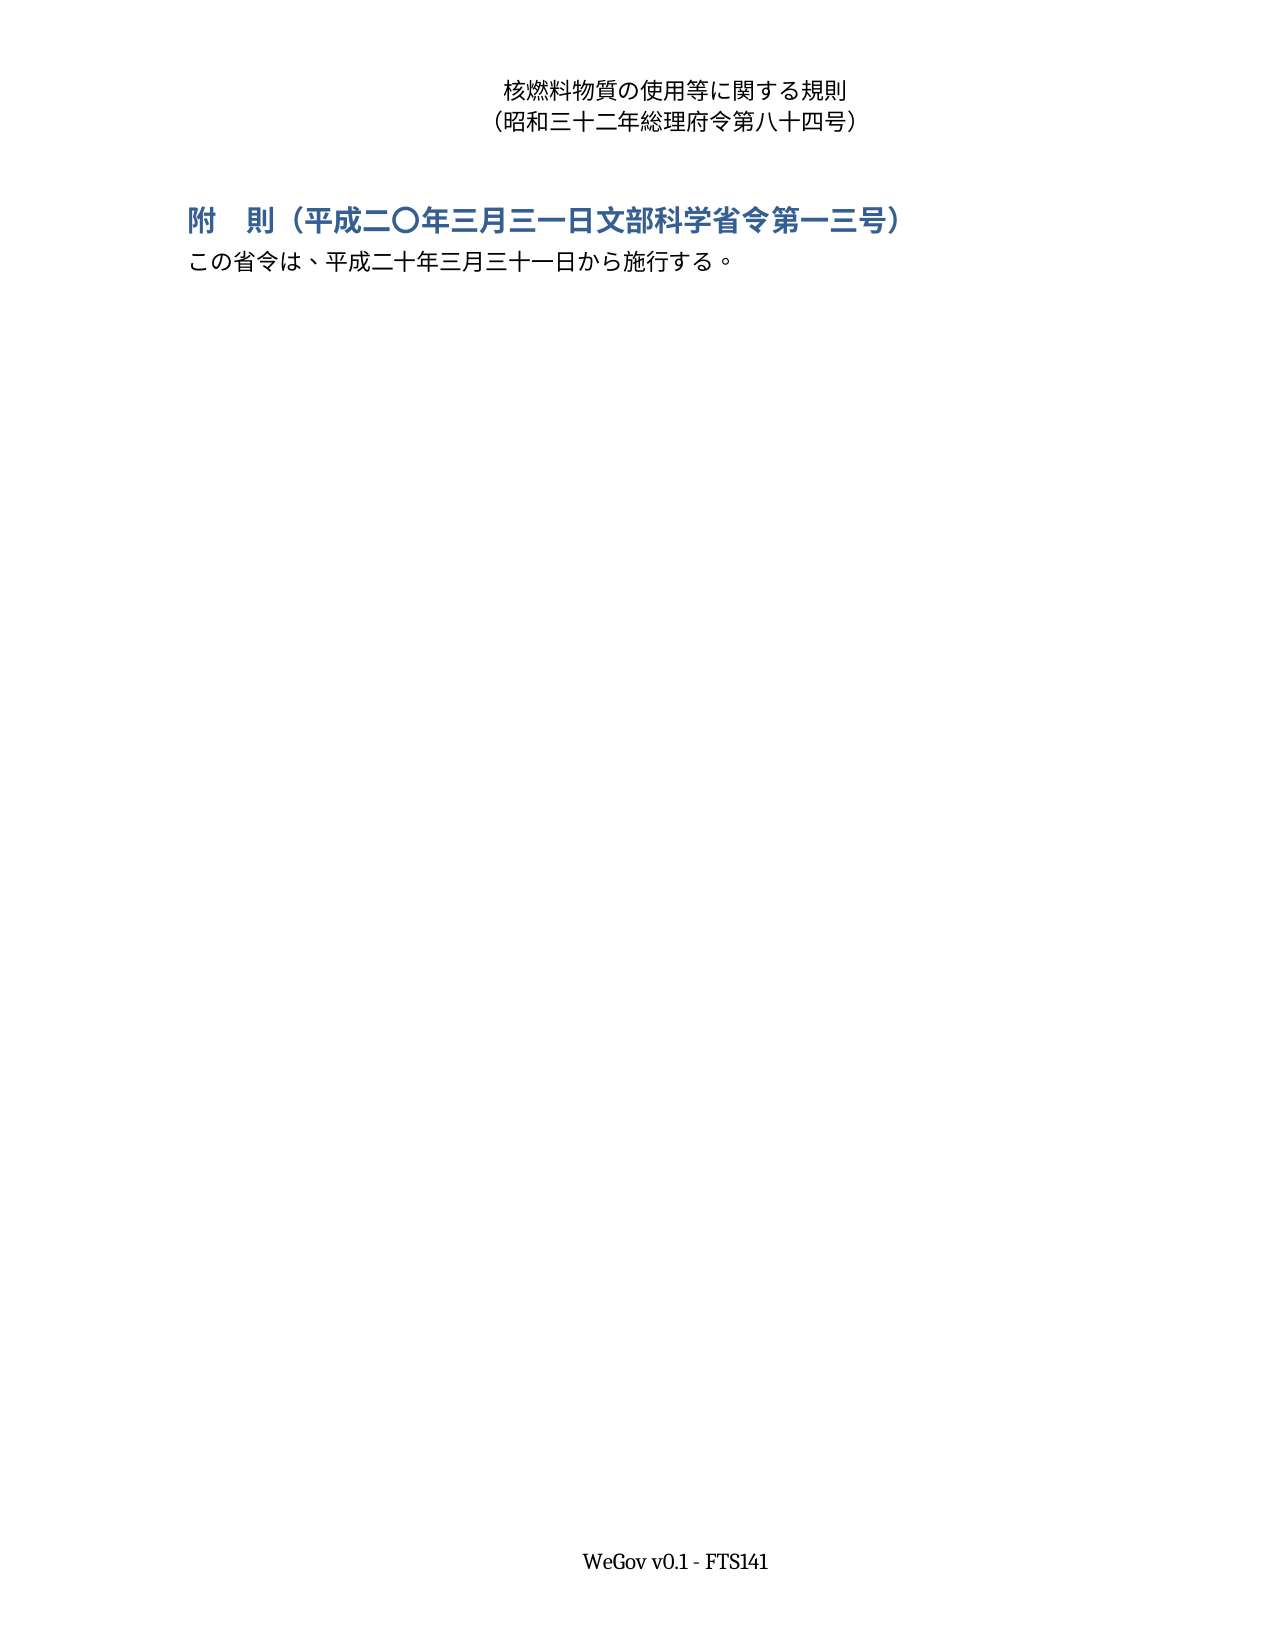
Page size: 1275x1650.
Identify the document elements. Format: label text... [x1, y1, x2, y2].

subtitle 附 則（平成二〇年三月三一日文部科学省令第一三号） [187, 200, 1087, 240]
text この省令は、平成二十年三月三十一日から施行する。 [187, 246, 1087, 277]
